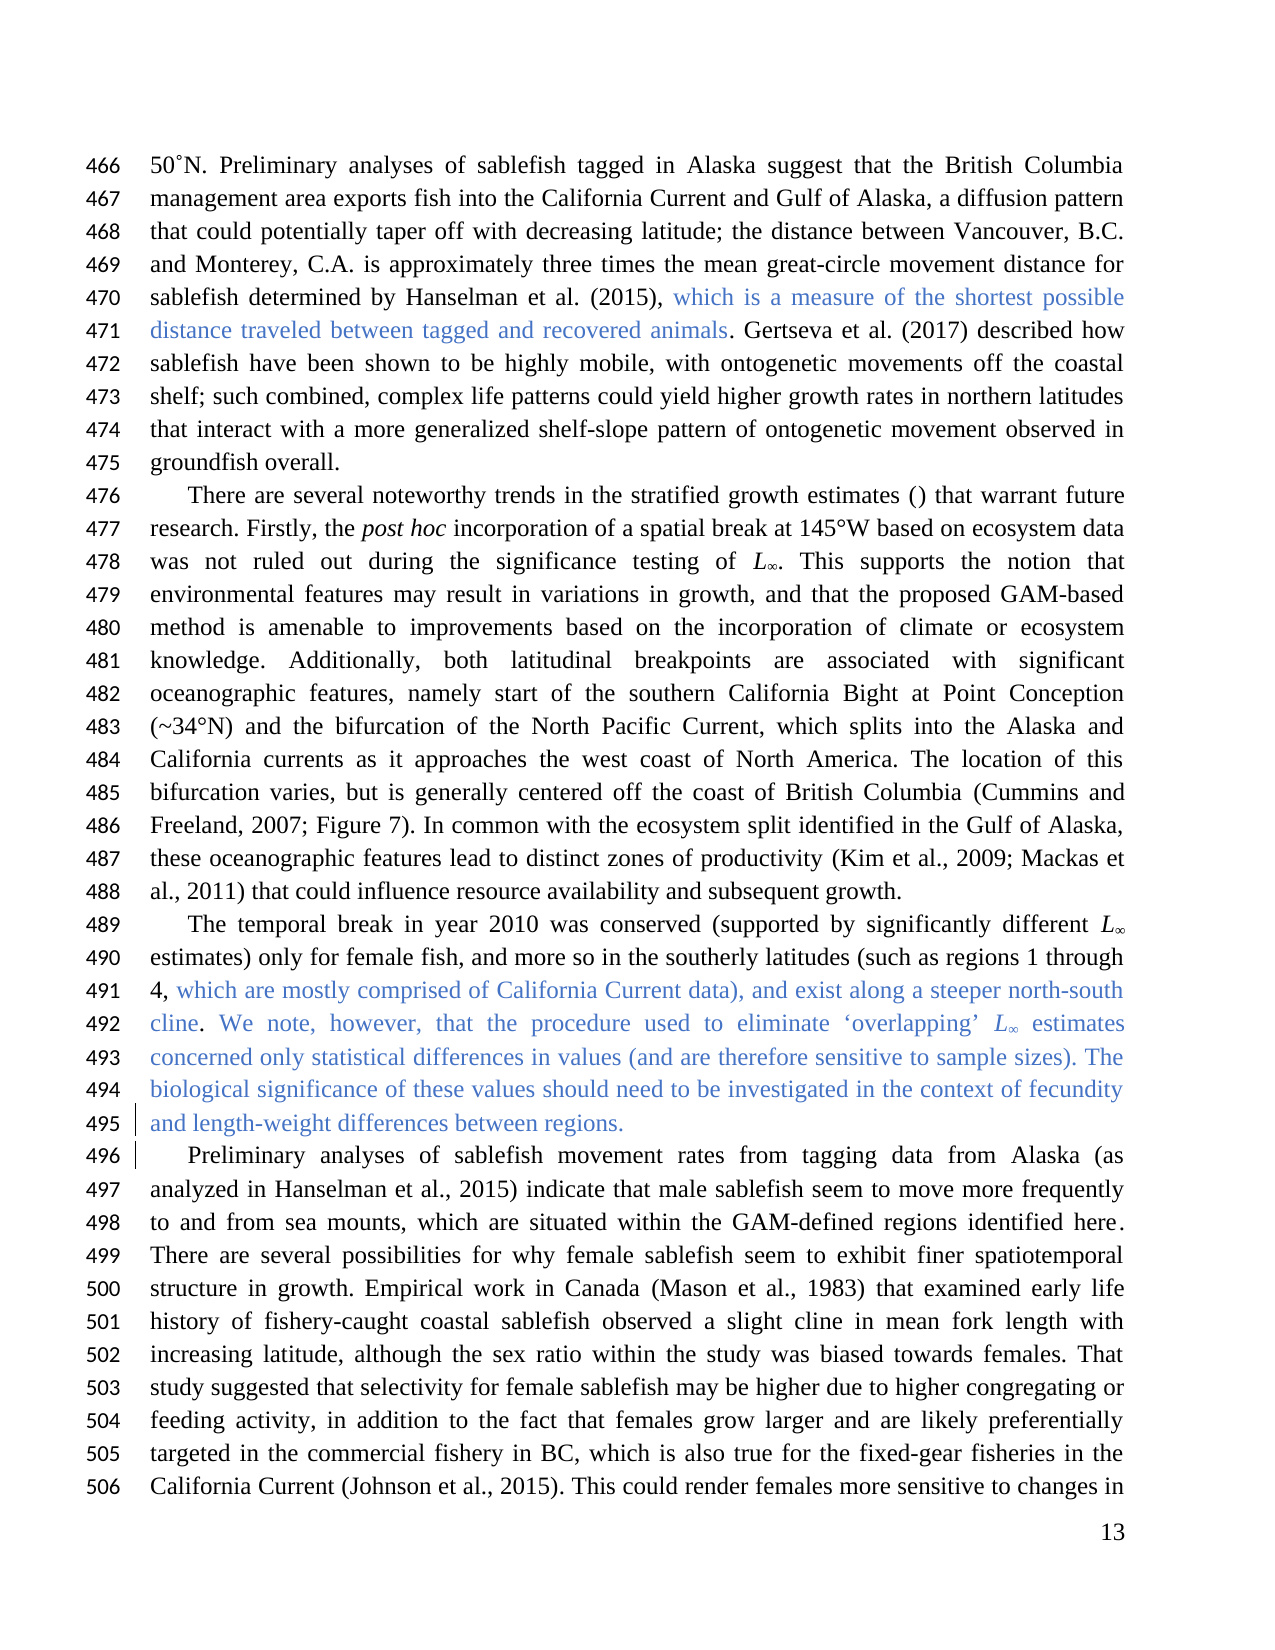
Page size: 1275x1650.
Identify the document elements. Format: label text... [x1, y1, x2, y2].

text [150, 1141, 1125, 1499]
text The temporal break in year 2010 was conserved (supported by significantly different L∞ estimates) only for female fish, and more so in the southerly latitudes (such as regions 1 through 4, which are mostly comprised of California Current data), and exist along a steeper north-south cline. We note, however, that the procedure used to eliminate ‘overlapping’ L∞ estimates concerned only statistical differences in values (and are therefore sensitive to sample sizes). The biological significance of these values should need to be investigated in the context of fecundity and length-weight differences between regions. [150, 909, 1125, 1136]
text There are several noteworthy trends in the stratified growth estimates (Figure 8) that warrant future research. Firstly, the post hoc incorporation of a spatial break at 145°W based on ecosystem data was not ruled out during the significance testing of L∞. This supports the notion that environmental features may result in variations in growth, and that the proposed GAM-based method is amenable to improvements based on the incorporation of climate or ecosystem knowledge. Additionally, both latitudinal breakpoints are associated with significant oceanographic features, namely start of the southern California Bight at Point Conception (~34°N) and the bifurcation of the North Pacific Current, which splits into the Alaska and California currents as it approaches the west coast of North America. The location of this bifurcation varies, but is generally centered off the coast of British Columbia (Cummins and Freeland, 2007; Figure 7). In common with the ecosystem split identified in the Gulf of Alaska, these oceanographic features lead to distinct zones of productivity (Kim et al., 2009; Mackas et al., 2011) that could influence resource availability and subsequent growth. [150, 480, 1125, 905]
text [150, 150, 1125, 476]
